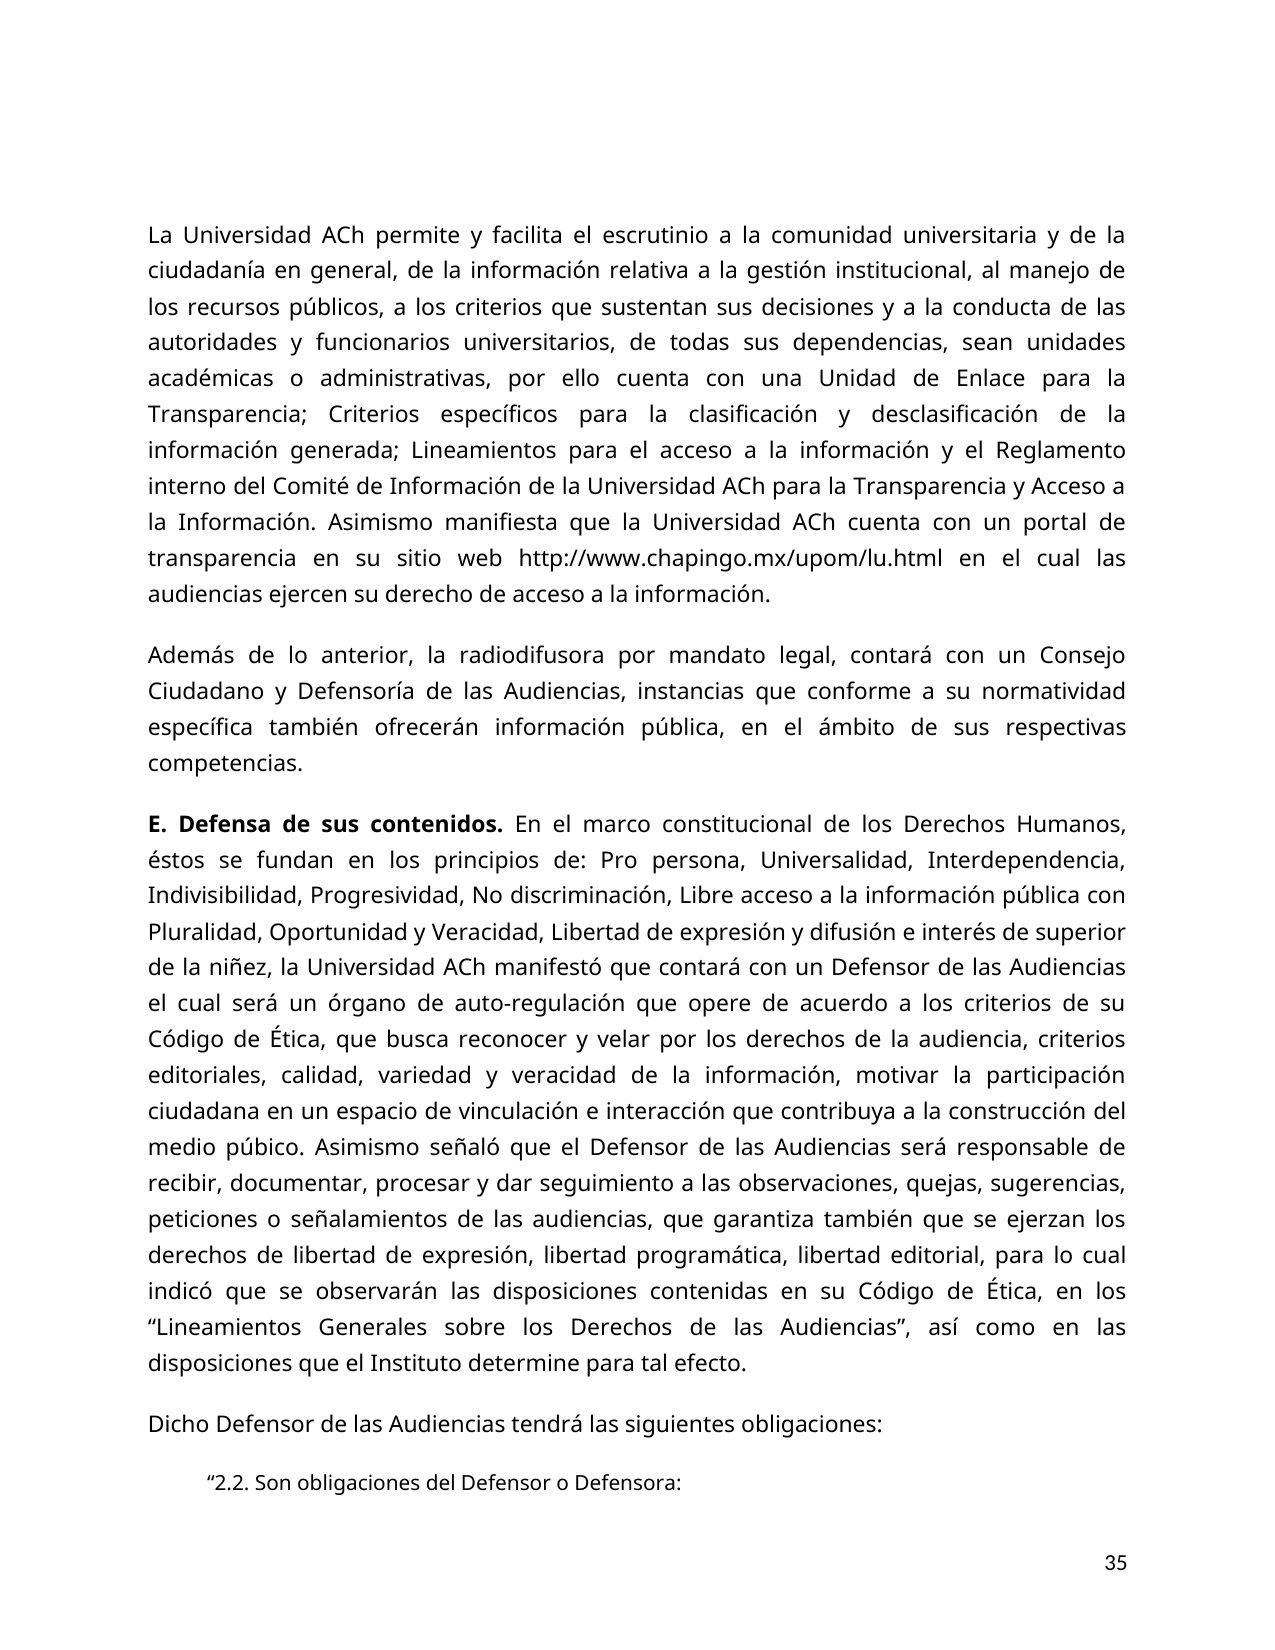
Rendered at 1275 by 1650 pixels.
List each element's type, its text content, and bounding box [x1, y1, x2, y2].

text E. Defensa de sus contenidos. En el marco constitucional de los Derechos Humanos, éstos se fundan en los principios de: Pro persona, Universalidad, Interdependencia, Indivisibilidad, Progresividad, No discriminación, Libre acceso a la información pública con Pluralidad, Oportunidad y Veracidad, Libertad de expresión y difusión e interés de superior de la niñez, la Universidad ACh manifestó que contará con un Defensor de las Audiencias el cual será un órgano de auto-regulación que opere de acuerdo a los criterios de su Código de Ética, que busca reconocer y velar por los derechos de la audiencia, criterios editoriales, calidad, variedad y veracidad de la información, motivar la participación ciudadana en un espacio de vinculación e interacción que contribuya a la construcción del medio púbico. Asimismo señaló que el Defensor de las Audiencias será responsable de recibir, documentar, procesar y dar seguimiento a las observaciones, quejas, sugerencias, peticiones o señalamientos de las audiencias, que garantiza también que se ejerzan los derechos de libertad de expresión, libertad programática, libertad editorial, para lo cual indicó que se observarán las disposiciones contenidas en su Código de Ética, en los “Lineamientos Generales sobre los Derechos de las Audiencias”, así como en las disposiciones que el Instituto determine para tal efecto. [148, 808, 1127, 1378]
text Además de lo anterior, la radiodifusora por mandato legal, contará con un Consejo Ciudadano y Defensoría de las Audiencias, instancias que conforme a su normatividad específica también ofrecerán información pública, en el ámbito de sus respectivas competencias. [148, 639, 1127, 778]
text “2.2. Son obligaciones del Defensor o Defensora: [207, 1468, 1034, 1497]
text La Universidad ACh permite y facilita el escrutinio a la comunidad universitaria y de la ciudadanía en general, de la información relativa a la gestión institucional, al manejo de los recursos públicos, a los criterios que sustentan sus decisiones y a la conducta de las autoridades y funcionarios universitarios, de todas sus dependencias, sean unidades académicas o administrativas, por ello cuenta con una Unidad de Enlace para la Transparencia; Criterios específicos para la clasificación y desclasificación de la información generada; Lineamientos para el acceso a la información y el Reglamento interno del Comité de Información de la Universidad ACh para la Transparencia y Acceso a la Información. Asimismo manifiesta que la Universidad ACh cuenta con un portal de transparencia en su sitio web http://www.chapingo.mx/upom/lu.html en el cual las audiencias ejercen su derecho de acceso a la información. [148, 218, 1127, 609]
text Dicho Defensor de las Audiencias tendrá las siguientes obligaciones: [148, 1408, 1127, 1439]
